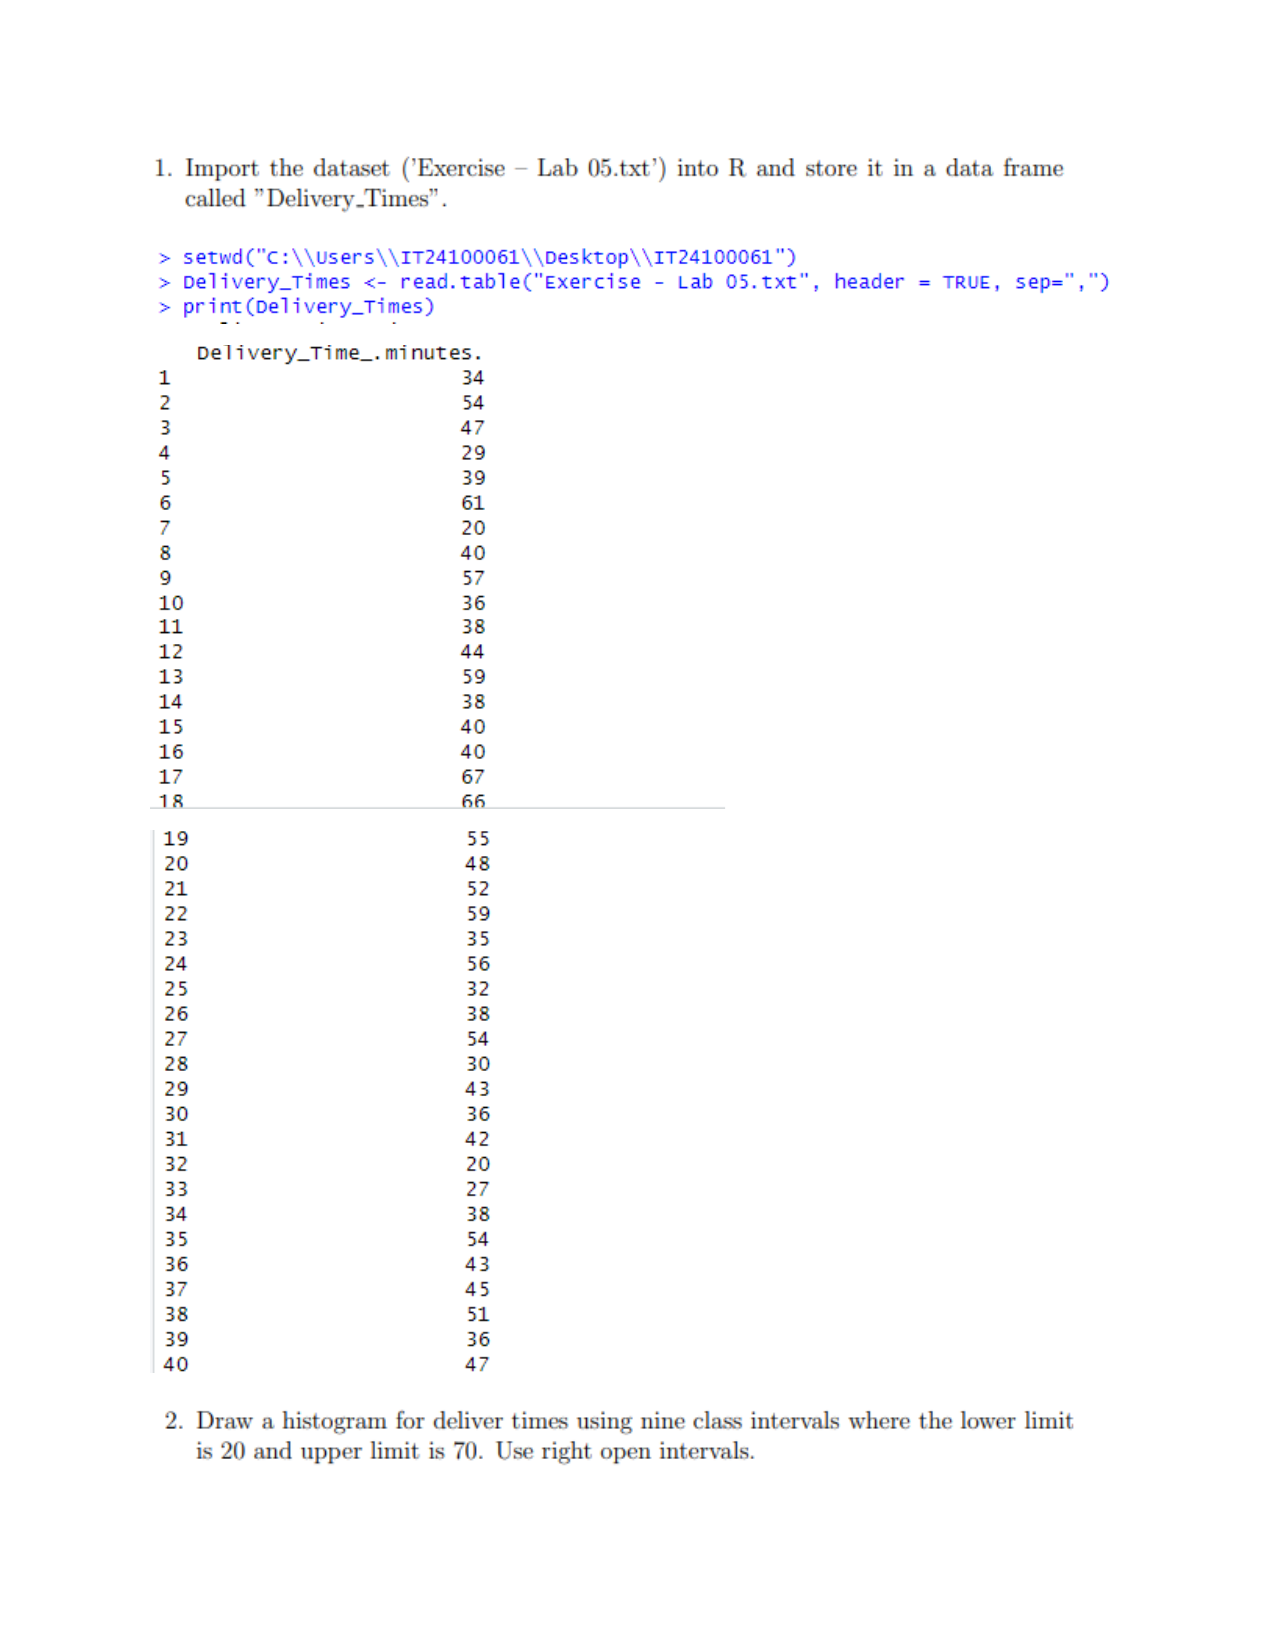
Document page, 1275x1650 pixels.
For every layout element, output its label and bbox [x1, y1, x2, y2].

picture [150, 830, 800, 1373]
picture [150, 242, 1125, 324]
picture [150, 1394, 1097, 1478]
picture [150, 345, 725, 809]
picture [150, 150, 1066, 221]
